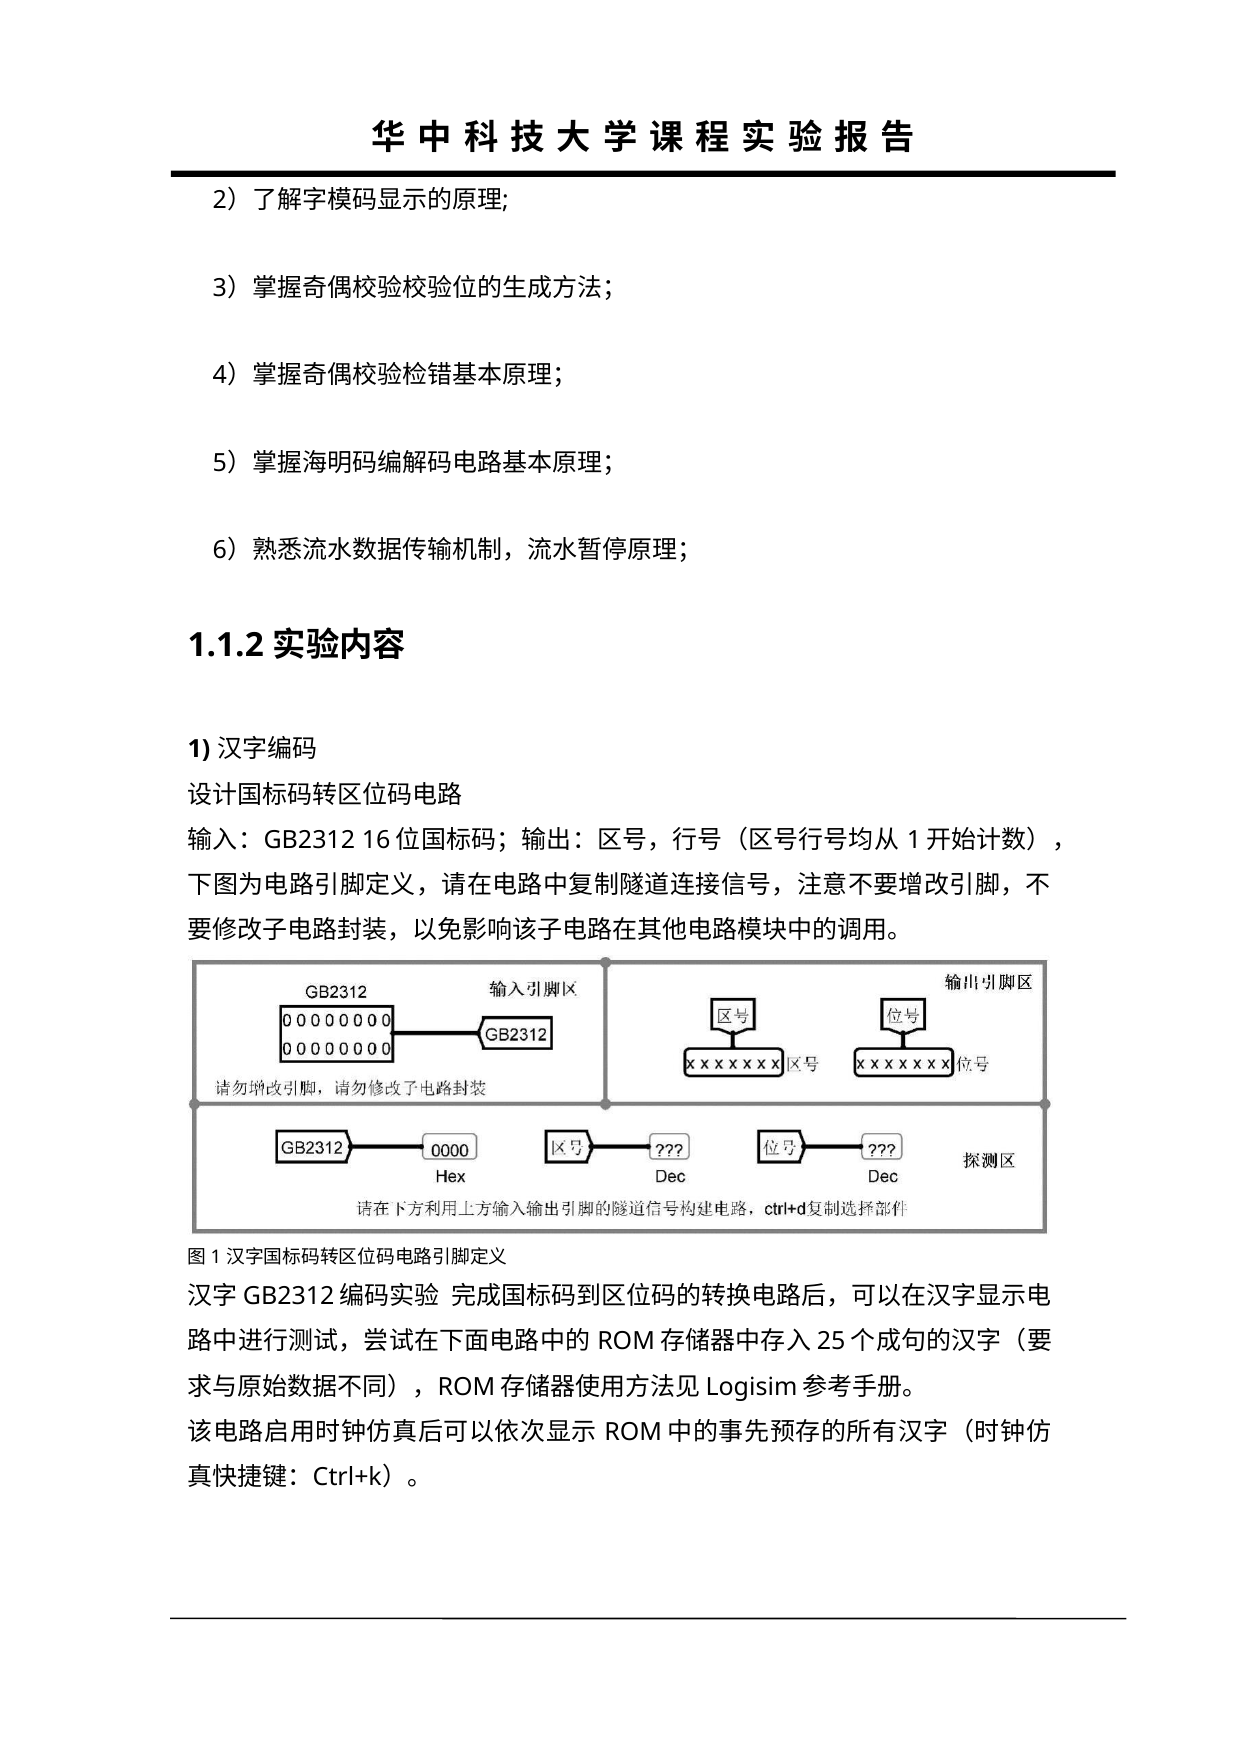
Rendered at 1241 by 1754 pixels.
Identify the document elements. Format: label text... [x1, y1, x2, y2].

subtitle 1.1.2 实验内容 [187, 618, 1053, 666]
text 图 1 汉字国标码转区位码电路引脚定义 [187, 1235, 1053, 1269]
text 1) 汉字编码 [187, 729, 1053, 765]
text 设计国标码转区位码电路 [187, 774, 1053, 810]
text 5）掌握海明码编解码电路基本原理； [212, 426, 1050, 494]
text 该电路启用时钟仿真后可以依次显示ROM中的事先预存的所有汉字（时钟仿真快捷键：Ctrl+k）。 [187, 1411, 1053, 1493]
text 4）掌握奇偶校验检错基本原理； [212, 339, 1050, 407]
text 2）了解字模码显示的原理; [212, 164, 1050, 232]
text 输入：GB2312 16位国标码；输出：区号，行号（区号行号均从1开始计数），下图为电路引脚定义，请在电路中复制隧道连接信号，注意不要增改引脚，不要修改子电路封装，以免影响该子电路在其他电路模块中的调用。 [187, 819, 1053, 946]
text 6）熟悉流水数据传输机制，流水暂停原理； [212, 514, 1050, 582]
text 3）掌握奇偶校验校验位的生成方法； [212, 251, 1050, 319]
text 汉字GB2312编码实验 完成国标码到区位码的转换电路后，可以在汉字显示电路中进行测试，尝试在下面电路中的ROM存储器中存入25个成句的汉字（要求与原始数据不同），ROM存储器使用方法见Logisim参考手册。 [187, 1276, 1053, 1402]
picture [187, 955, 1053, 1235]
